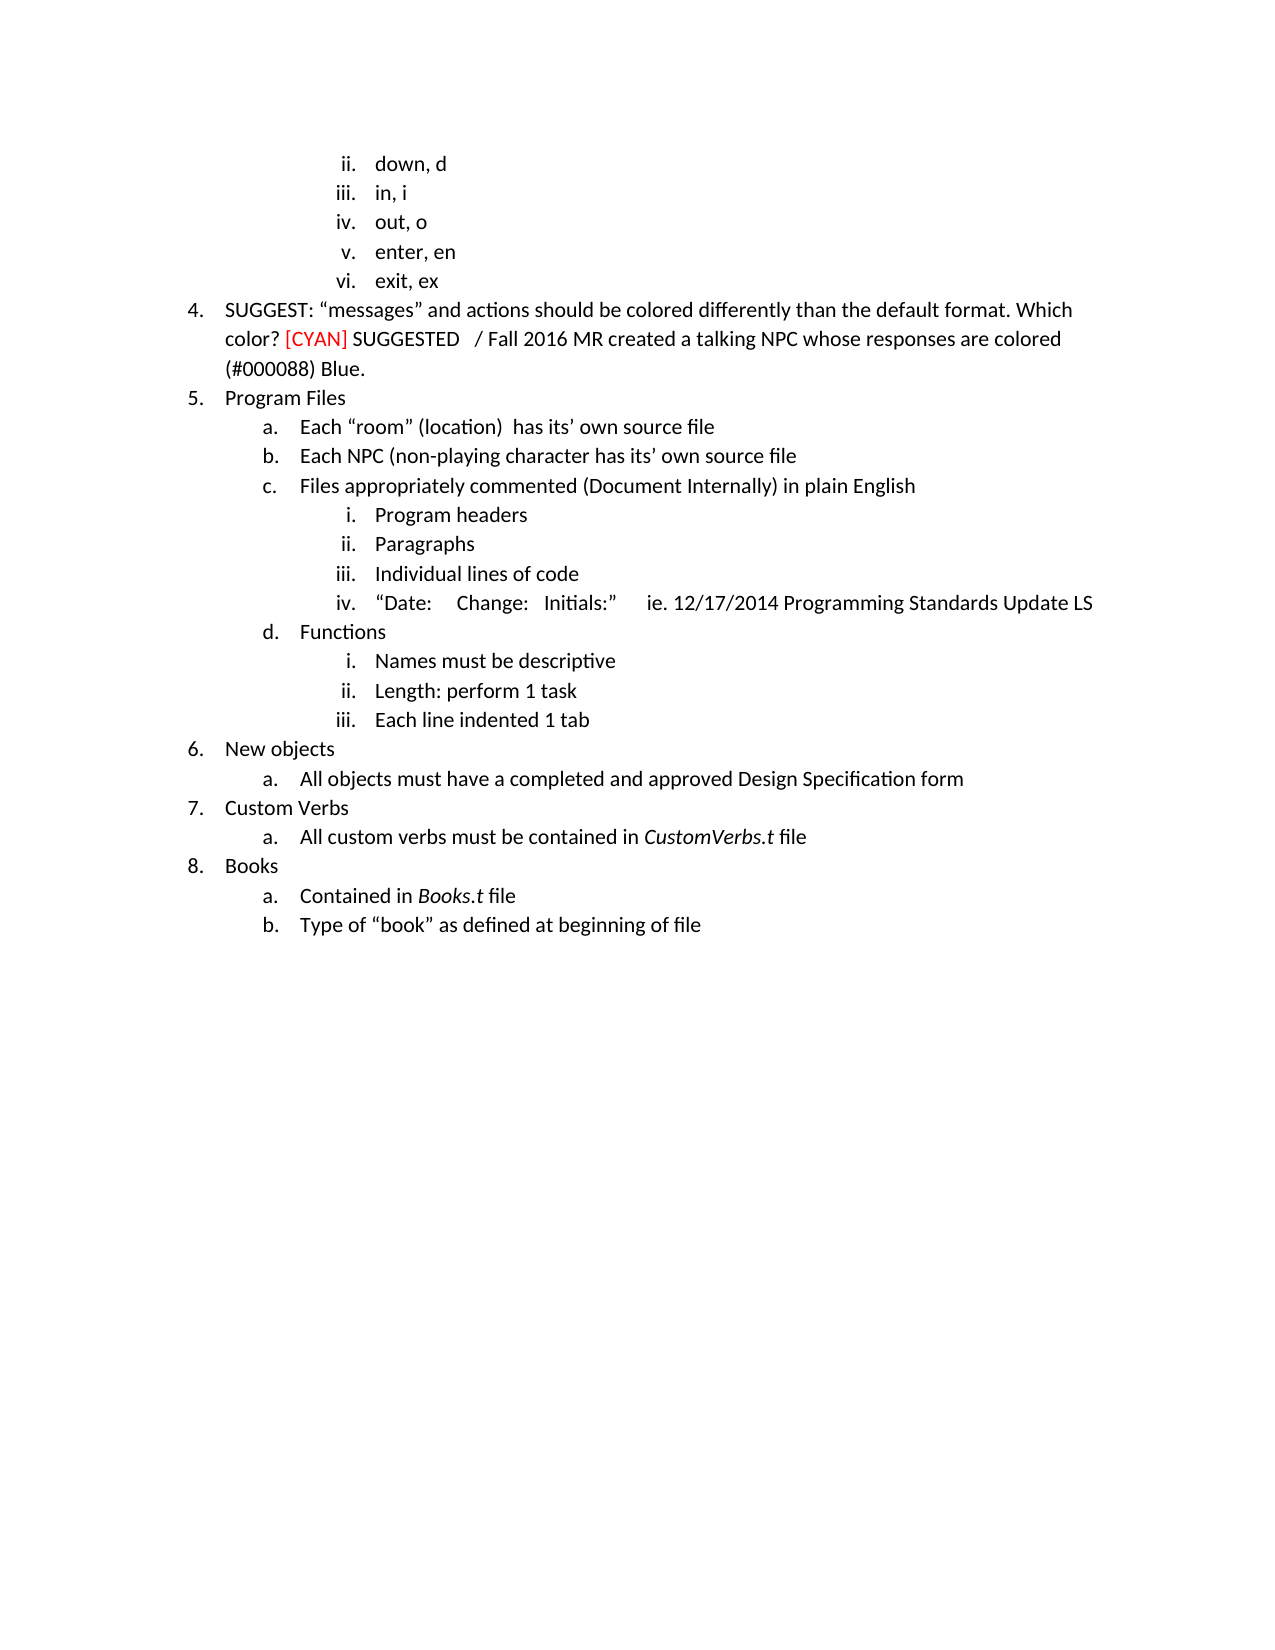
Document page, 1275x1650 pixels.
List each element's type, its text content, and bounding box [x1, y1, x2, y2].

list New objects [187, 735, 1125, 762]
list Paragraphs [356, 531, 1125, 557]
list out, o [356, 208, 1125, 235]
list enter, en [356, 238, 1125, 264]
list Names must be descriptive [356, 648, 1125, 674]
list Type of “book” as defined at beginning of file [262, 911, 1125, 938]
list Functions [262, 618, 1125, 645]
list Each NPC (non-playing character has its’ own source file [262, 443, 1125, 469]
list Books [187, 852, 1125, 879]
list Program headers [356, 501, 1125, 528]
list “Date: Change: Initials:” ie. 12/17/2014 Programming Standards Update LS [356, 589, 1125, 616]
list SUGGEST: “messages” and actions should be colored differently than the default format. Which color? [CYAN] SUGGESTED / Fall 2016 MR created a talking NPC whose responses are colored (#000088) Blue. [187, 296, 1125, 382]
list exit, ex [356, 267, 1125, 294]
list All custom verbs must be contained in CustomVerbs.t file [262, 823, 1125, 850]
list down, d [356, 150, 1125, 177]
list Contained in Books.t file [262, 882, 1125, 908]
list Length: perform 1 task [356, 677, 1125, 703]
list Individual lines of code [356, 560, 1125, 586]
list Program Files [187, 384, 1125, 411]
list Each line indented 1 tab [356, 706, 1125, 733]
list Custom Verbs [187, 794, 1125, 821]
list in, i [356, 179, 1125, 206]
list Each “room” (location) has its’ own source file [262, 413, 1125, 440]
list All objects must have a completed and approved Design Specification form [262, 765, 1125, 791]
list Files appropriately commented (Document Internally) in plain English [262, 472, 1125, 499]
